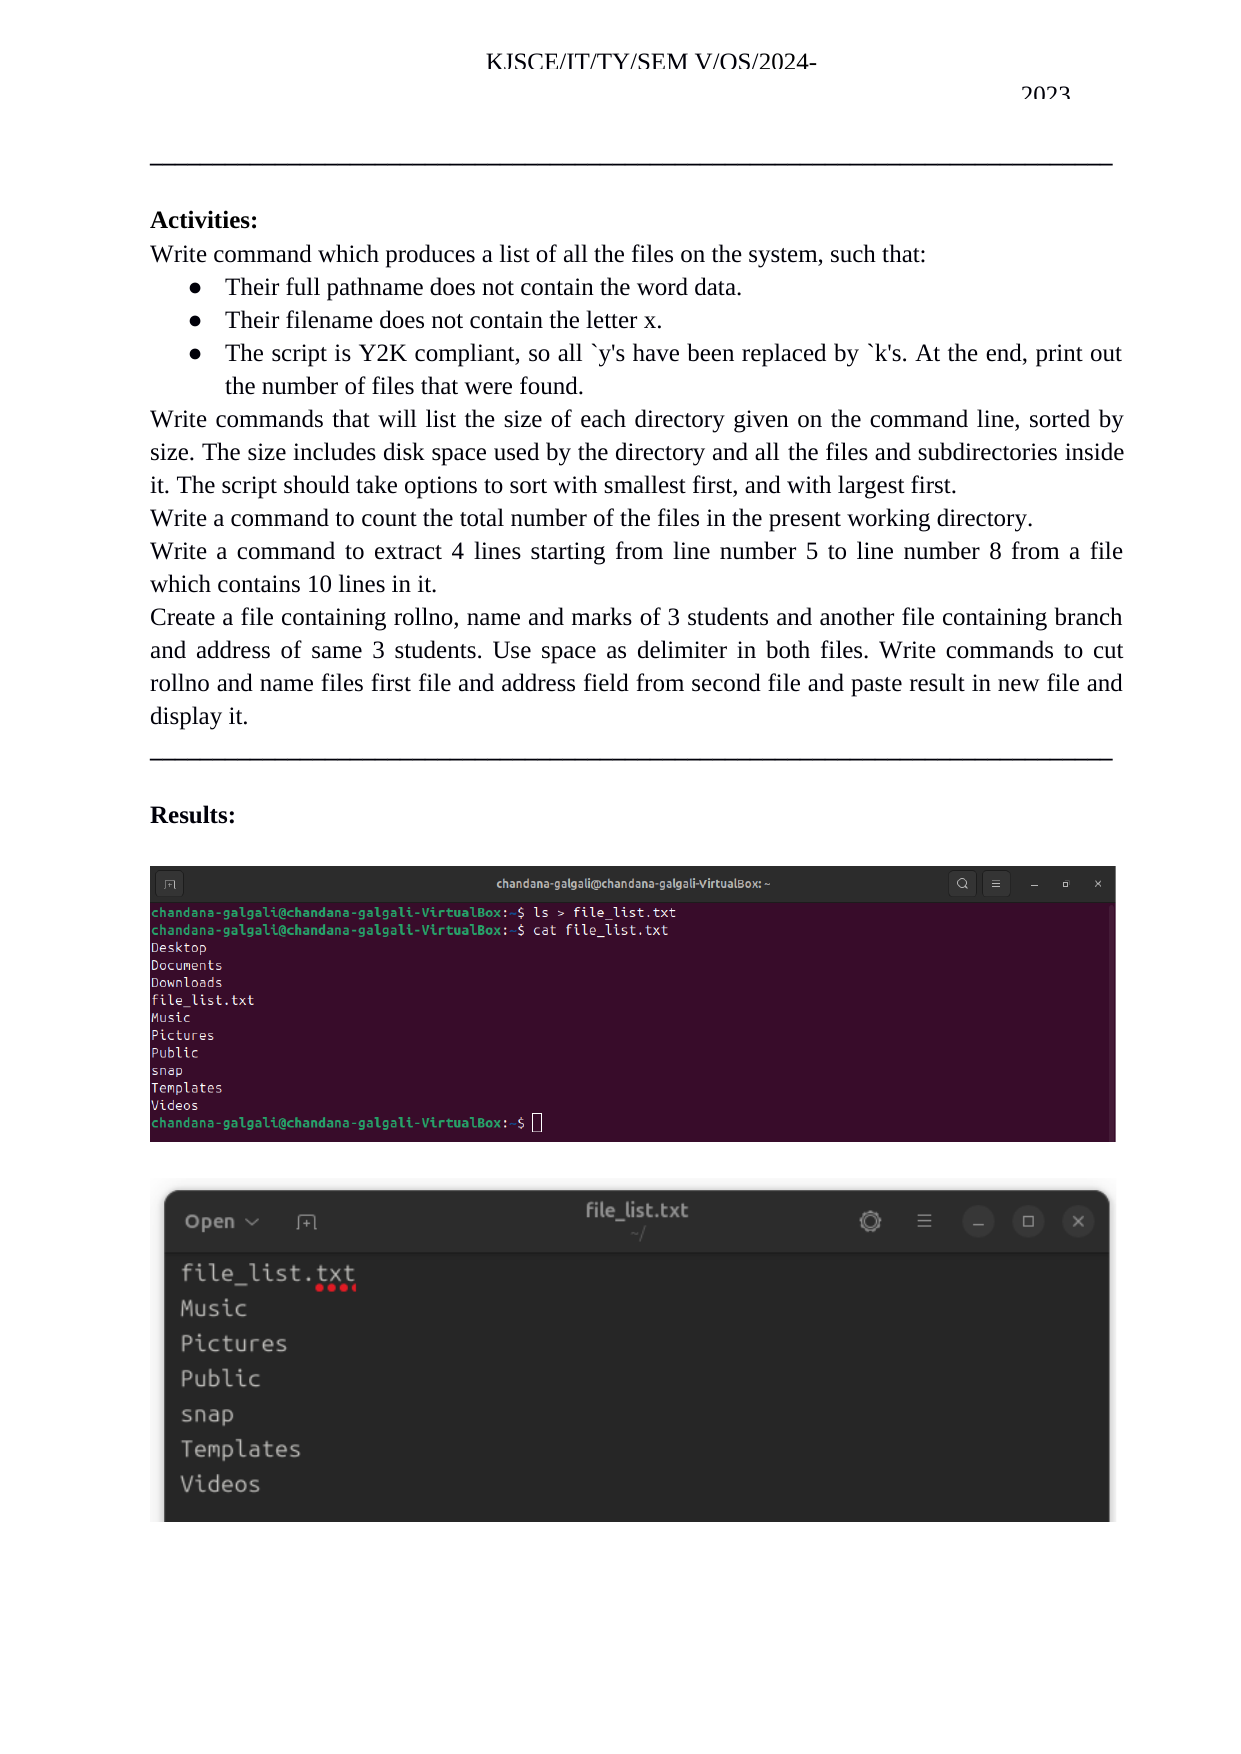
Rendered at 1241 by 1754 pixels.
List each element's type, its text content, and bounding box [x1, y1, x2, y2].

text Write a command to extract 4 lines starting from line number 5 to line number 8 from a file which contains 10 lines in it. [150, 536, 1124, 598]
text Write command which produces a list of all the files on the system, such that: [150, 239, 1124, 267]
text _____________________________________________________________________________ [150, 734, 1124, 763]
list Their full pathname does not contain the word data. [187, 272, 1124, 300]
picture [150, 1178, 1117, 1522]
text Create a file containing rollno, name and marks of 3 students and another file containing branch and address of same 3 students. Use space as delimiter in both files. Write commands to cut rollno and name files first file and address field from second file and paste result in new file and display it. [150, 602, 1124, 730]
list The script is Y2K compliant, so all `y's have been replaced by `k's. At the end, print out the number of files that were found. [187, 338, 1124, 399]
text Activities: [150, 206, 1124, 234]
list Their filename does not contain the letter x. [187, 305, 1124, 333]
picture [150, 866, 1116, 1142]
text Write a command to count the total number of the files in the present working directory. [150, 503, 1124, 532]
text Results: [150, 800, 1124, 829]
text _____________________________________________________________________________ [150, 139, 1124, 168]
text Write commands that will list the size of each directory given on the command line, sorted by size. The size includes disk space used by the directory and all the files and subdirectories inside it. The script should take options to sort with smallest first, and with largest first. [150, 404, 1124, 498]
